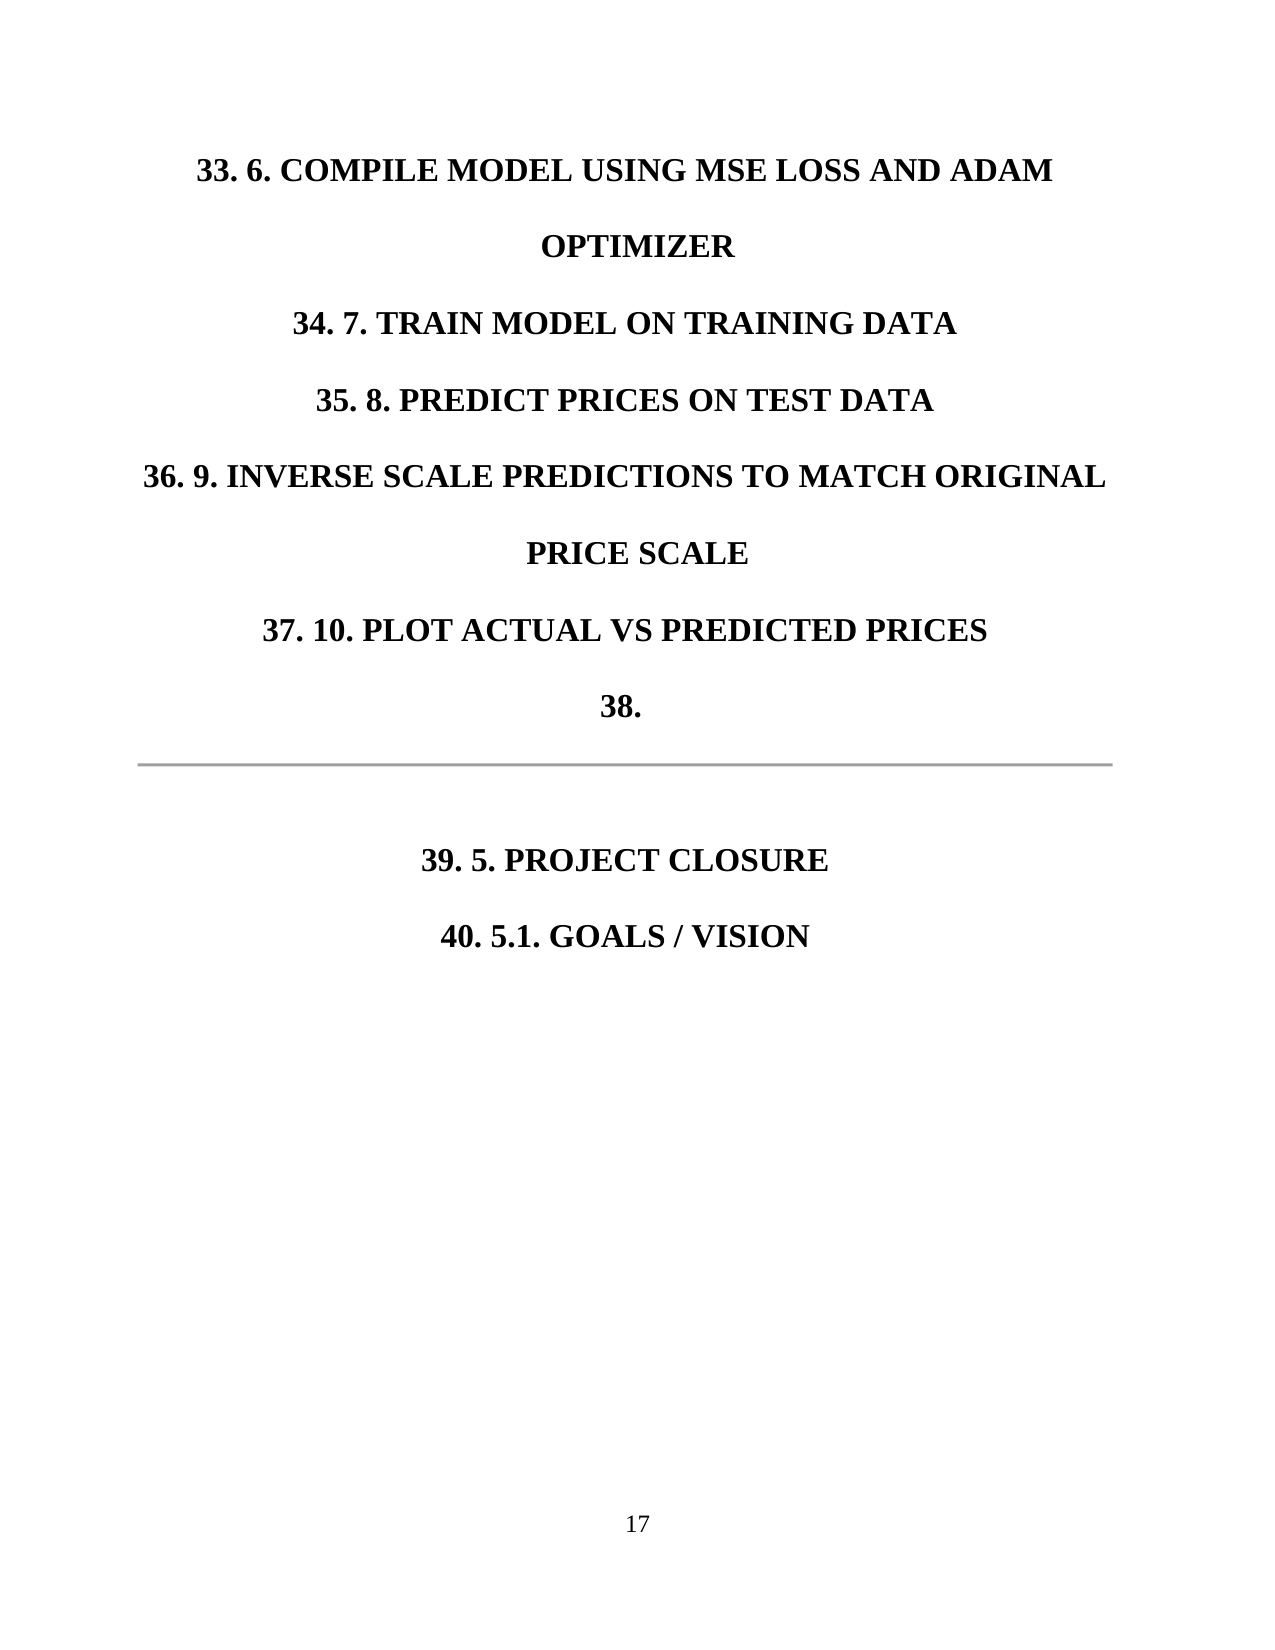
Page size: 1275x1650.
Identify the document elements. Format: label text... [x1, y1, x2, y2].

text 5.1. Goals / Vision [150, 917, 1125, 955]
text 7. Train model on training data [150, 303, 1125, 342]
text 6. Compile model using MSE loss and Adam optimizer [150, 150, 1125, 265]
text 9. Inverse scale predictions to match original price scale [150, 457, 1125, 572]
text 5. PROJECT CLOSURE [150, 840, 1125, 878]
text 10. Plot actual vs predicted prices [150, 610, 1125, 648]
text 8. Predict prices on test data [150, 380, 1125, 418]
